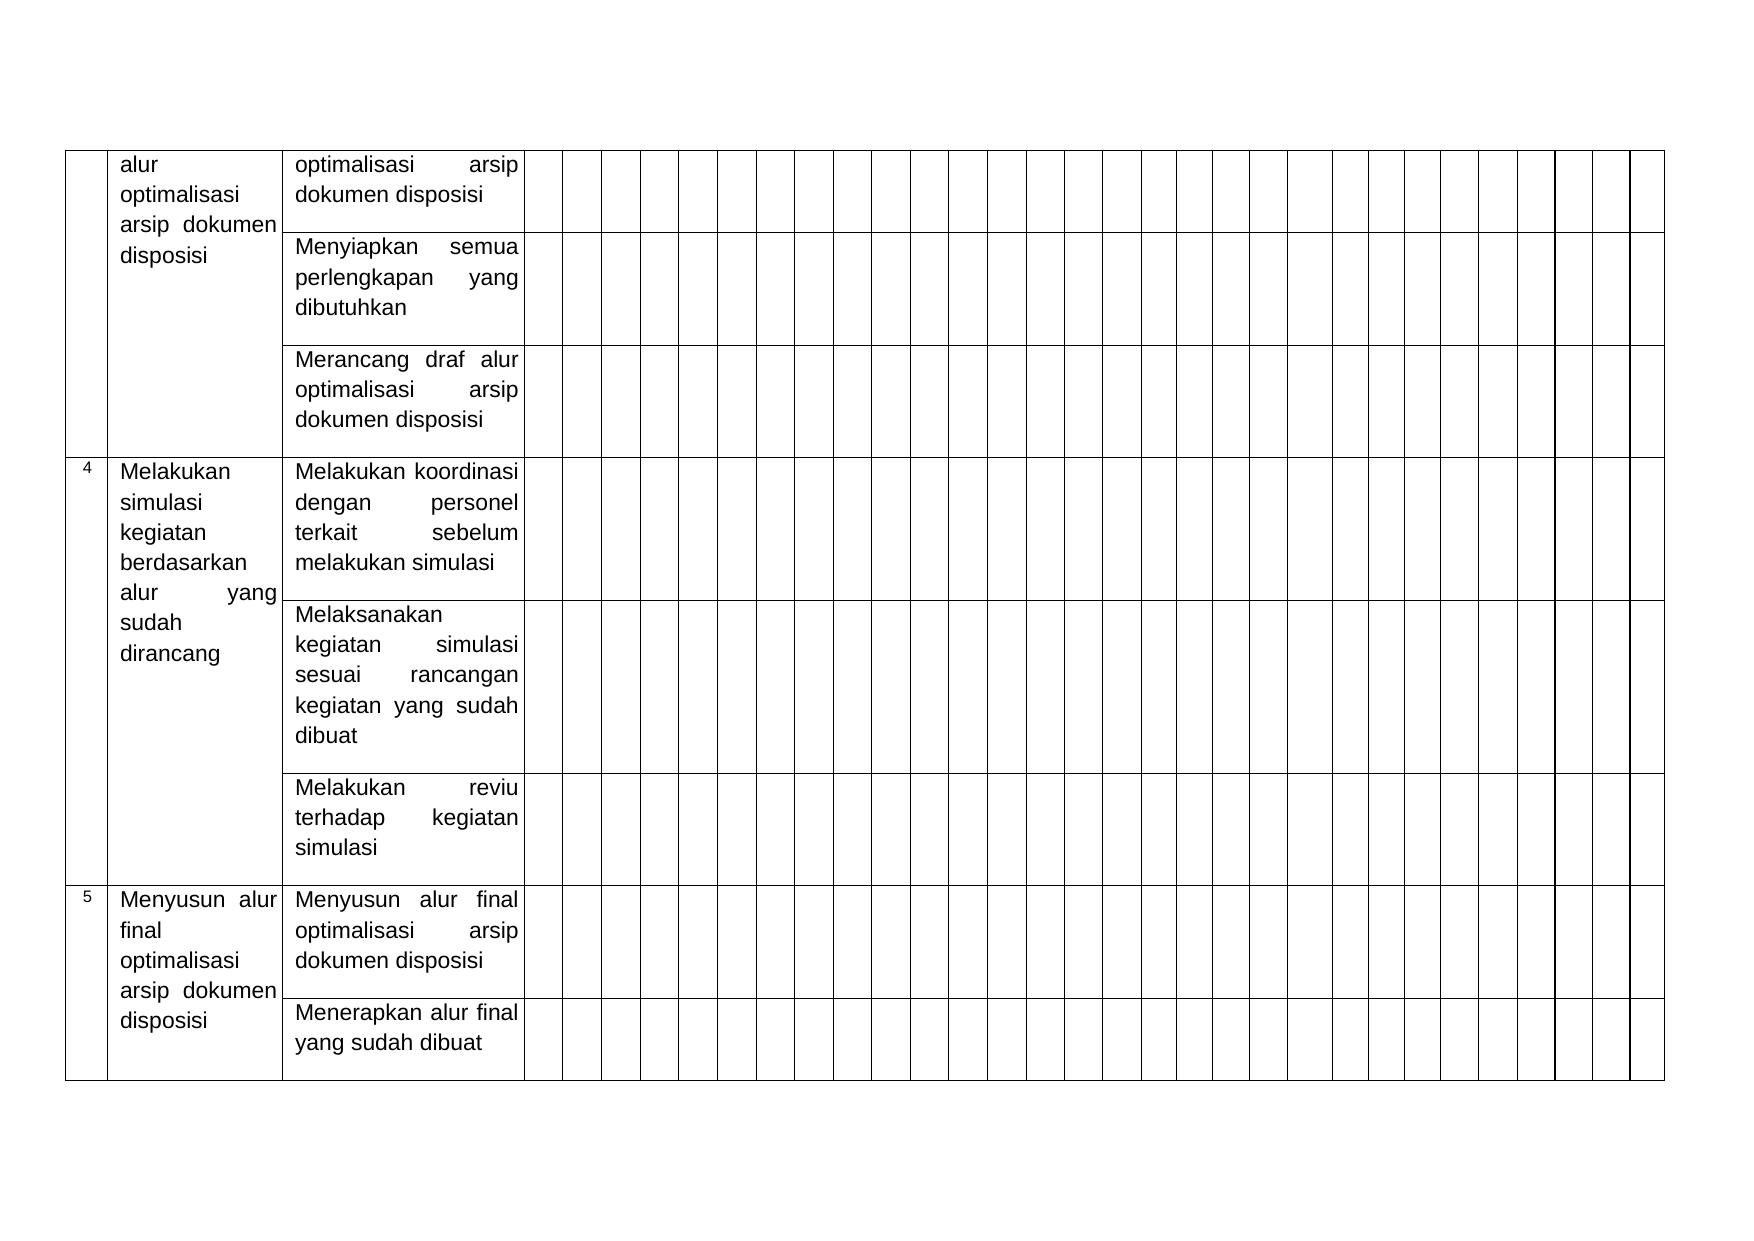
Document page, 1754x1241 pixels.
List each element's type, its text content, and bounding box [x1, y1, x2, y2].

table_cell [602, 999, 640, 1080]
table_cell [1441, 151, 1478, 232]
table_cell Melakukan simulasi kegiatan berdasarkan alur yang sudah dirancang [108, 458, 282, 885]
table_cell [1027, 774, 1064, 885]
table_cell [1518, 233, 1554, 345]
table_cell [1213, 601, 1249, 773]
table_cell [1479, 458, 1517, 600]
table_cell [1593, 233, 1629, 345]
table_cell [1250, 346, 1287, 457]
table_cell [1103, 458, 1141, 600]
table_cell [1631, 601, 1664, 773]
table_cell [1213, 346, 1249, 457]
table_cell [602, 233, 640, 345]
table_cell [1479, 151, 1517, 232]
table_cell [1288, 151, 1332, 232]
table_cell [1631, 151, 1664, 232]
table_cell [757, 346, 794, 457]
table_cell [1518, 458, 1554, 600]
table_cell [1103, 233, 1141, 345]
table_cell [1250, 458, 1287, 600]
table_cell [1288, 458, 1332, 600]
table_cell [988, 233, 1026, 345]
table_cell [1213, 233, 1249, 345]
table_cell [1288, 999, 1332, 1080]
table_cell [641, 886, 678, 998]
table_cell [949, 774, 987, 885]
table_cell Melakukan koordinasi dengan personel terkait sebelum melakukan simulasi [283, 458, 524, 600]
table_cell [1213, 774, 1249, 885]
table_cell [563, 999, 601, 1080]
table_cell [1250, 886, 1287, 998]
table_cell [911, 458, 948, 600]
table_cell [1333, 886, 1368, 998]
table_cell [834, 886, 871, 998]
table_cell [1250, 233, 1287, 345]
table_cell [679, 999, 717, 1080]
table_cell [1556, 601, 1592, 773]
table_cell [1479, 886, 1517, 998]
table_cell [795, 999, 833, 1080]
table_cell [911, 233, 948, 345]
table_cell [525, 458, 562, 600]
table_cell [1065, 999, 1102, 1080]
table_cell [718, 458, 756, 600]
table_cell [1065, 151, 1102, 232]
table_cell [718, 999, 756, 1080]
table_cell [602, 601, 640, 773]
table_cell [988, 999, 1026, 1080]
table_cell [1027, 886, 1064, 998]
table_cell [834, 346, 871, 457]
table_cell [1441, 774, 1478, 885]
table_cell [1333, 601, 1368, 773]
table_cell [1142, 233, 1176, 345]
table_cell [1177, 458, 1212, 600]
table_cell [679, 233, 717, 345]
table_cell [718, 886, 756, 998]
table_cell [1631, 999, 1664, 1080]
table_cell [1405, 151, 1440, 232]
table_cell [988, 774, 1026, 885]
table_cell [1479, 774, 1517, 885]
table_cell [1333, 346, 1368, 457]
table_cell [757, 886, 794, 998]
table_cell [1369, 601, 1404, 773]
table_cell [525, 774, 562, 885]
table_cell [834, 999, 871, 1080]
table_cell [1333, 458, 1368, 600]
table_cell [1631, 774, 1664, 885]
table_cell [795, 774, 833, 885]
table_cell [718, 346, 756, 457]
table_cell [949, 458, 987, 600]
table_cell [1518, 601, 1554, 773]
table_cell [1479, 601, 1517, 773]
table_cell [1405, 886, 1440, 998]
table_cell [1556, 233, 1592, 345]
table_cell [1103, 886, 1141, 998]
table_cell [1333, 233, 1368, 345]
table_cell [1288, 346, 1332, 457]
table_cell [1142, 151, 1176, 232]
table_cell [1518, 151, 1554, 232]
table_cell [602, 774, 640, 885]
table_cell [1142, 999, 1176, 1080]
table_cell [988, 458, 1026, 600]
table_cell [1142, 774, 1176, 885]
table_cell [1479, 346, 1517, 457]
table_cell Menerapkan alur final yang sudah dibuat [283, 999, 524, 1080]
table_cell [872, 886, 910, 998]
table_cell [1369, 458, 1404, 600]
table_cell 5 [66, 886, 107, 1080]
table_cell [1177, 233, 1212, 345]
table_cell [1177, 774, 1212, 885]
table_cell [1177, 999, 1212, 1080]
table_cell [1556, 458, 1592, 600]
table_cell [525, 886, 562, 998]
table_cell [1142, 601, 1176, 773]
table_cell [641, 999, 678, 1080]
table_cell [602, 151, 640, 232]
table_cell [1441, 458, 1478, 600]
table_cell [641, 774, 678, 885]
table_cell [1213, 458, 1249, 600]
table_cell 3 [66, 151, 107, 457]
table_cell [911, 346, 948, 457]
table_cell [1631, 346, 1664, 457]
table_cell [949, 151, 987, 232]
table_cell [1103, 151, 1141, 232]
table_cell [1631, 458, 1664, 600]
table_cell [1479, 233, 1517, 345]
table_cell [1027, 151, 1064, 232]
table_cell [872, 233, 910, 345]
table_cell [525, 999, 562, 1080]
table_cell [679, 774, 717, 885]
table_cell [1142, 886, 1176, 998]
table_cell [795, 886, 833, 998]
table_cell [757, 233, 794, 345]
table_cell [988, 151, 1026, 232]
table_cell 4 [66, 458, 107, 885]
table_cell Menyusun to do list optimalisasi arsip dokumen disposisi [283, 151, 524, 232]
table_cell [679, 346, 717, 457]
table_cell [757, 151, 794, 232]
table_cell [1518, 346, 1554, 457]
table_cell [1441, 346, 1478, 457]
table_cell [1213, 886, 1249, 998]
table_cell [1556, 886, 1592, 998]
table_cell Menyusun alur final optimalisasi arsip dokumen disposisi [283, 886, 524, 998]
table_cell [679, 601, 717, 773]
table_cell [1333, 151, 1368, 232]
table_cell [949, 233, 987, 345]
table_cell [641, 233, 678, 345]
table_cell [1593, 601, 1629, 773]
table_cell [1027, 601, 1064, 773]
table_cell [1518, 774, 1554, 885]
table_cell [1631, 886, 1664, 998]
table_cell [872, 774, 910, 885]
table_cell Menyiapkan semua perlengkapan yang dibutuhkan [283, 233, 524, 345]
table_cell [872, 601, 910, 773]
table_cell [1441, 601, 1478, 773]
table_cell [641, 458, 678, 600]
table_cell [1518, 999, 1554, 1080]
table_cell [949, 601, 987, 773]
table_cell [1250, 774, 1287, 885]
table_cell [1027, 233, 1064, 345]
table_cell [1593, 458, 1629, 600]
table_cell [1593, 999, 1629, 1080]
table_cell [911, 886, 948, 998]
table_cell [1065, 233, 1102, 345]
table_cell [1556, 151, 1592, 232]
table_cell [834, 151, 871, 232]
table_cell [834, 601, 871, 773]
table_cell [1369, 886, 1404, 998]
table_cell [1369, 346, 1404, 457]
table_cell [834, 458, 871, 600]
table_cell [1593, 151, 1629, 232]
table_cell [563, 151, 601, 232]
table_cell [1142, 458, 1176, 600]
table_cell Melaksanakan kegiatan simulasi sesuai rancangan kegiatan yang sudah dibuat [283, 601, 524, 773]
table_cell [1213, 151, 1249, 232]
table_cell [602, 346, 640, 457]
table_cell [1518, 886, 1554, 998]
table_cell [1065, 774, 1102, 885]
table_cell [795, 601, 833, 773]
table_cell [718, 601, 756, 773]
table_cell [1405, 601, 1440, 773]
table_cell [563, 774, 601, 885]
table_cell [563, 886, 601, 998]
table_cell [1333, 774, 1368, 885]
table_cell [1177, 151, 1212, 232]
table_cell [911, 999, 948, 1080]
table_cell [988, 886, 1026, 998]
table_cell [1369, 999, 1404, 1080]
table_cell [1065, 601, 1102, 773]
table_cell [911, 601, 948, 773]
table_cell [1177, 886, 1212, 998]
table_cell [1103, 346, 1141, 457]
table_cell [1288, 233, 1332, 345]
table_cell [1593, 886, 1629, 998]
table_cell [1369, 233, 1404, 345]
table_cell [1369, 151, 1404, 232]
table_cell [795, 233, 833, 345]
table_cell [949, 999, 987, 1080]
table_cell [1441, 886, 1478, 998]
table_cell [1103, 601, 1141, 773]
table_cell [1593, 774, 1629, 885]
table_cell [757, 601, 794, 773]
table_cell [872, 346, 910, 457]
table_cell [1405, 233, 1440, 345]
table_cell [1631, 233, 1664, 345]
table_cell [602, 458, 640, 600]
table_cell [1065, 458, 1102, 600]
table_cell [795, 151, 833, 232]
table_cell [1250, 999, 1287, 1080]
table_cell [1177, 601, 1212, 773]
table_cell [911, 774, 948, 885]
table_cell [679, 151, 717, 232]
table_cell [988, 346, 1026, 457]
table_cell [1177, 346, 1212, 457]
table_cell [1103, 774, 1141, 885]
table_cell [834, 774, 871, 885]
table_cell [718, 774, 756, 885]
table_cell [1405, 346, 1440, 457]
table_cell [563, 233, 601, 345]
table_cell [1250, 601, 1287, 773]
table_cell [563, 601, 601, 773]
table_cell [1288, 886, 1332, 998]
table_cell [1065, 886, 1102, 998]
table_cell [795, 458, 833, 600]
table_cell [757, 999, 794, 1080]
table_cell [718, 151, 756, 232]
table_cell [757, 458, 794, 600]
table_cell [1441, 233, 1478, 345]
table_cell Melakukan reviu terhadap kegiatan simulasi [283, 774, 524, 885]
table_cell Menyusun alur final optimalisasi arsip dokumen disposisi [108, 886, 282, 1080]
table_cell [1250, 151, 1287, 232]
table_cell [641, 346, 678, 457]
table_cell [949, 886, 987, 998]
table_cell [911, 151, 948, 232]
table_cell [1065, 346, 1102, 457]
table_cell [1441, 999, 1478, 1080]
table_cell [1333, 999, 1368, 1080]
table_cell [525, 601, 562, 773]
table_cell [1288, 774, 1332, 885]
table_cell [949, 346, 987, 457]
table_cell [1027, 346, 1064, 457]
table_cell [872, 151, 910, 232]
table_cell [1593, 346, 1629, 457]
table_cell [641, 151, 678, 232]
table_cell [1556, 774, 1592, 885]
table_cell [1142, 346, 1176, 457]
table_cell [525, 151, 562, 232]
table_cell [872, 458, 910, 600]
table_cell [1369, 774, 1404, 885]
table_cell [525, 233, 562, 345]
table_cell [1027, 458, 1064, 600]
table_cell [1103, 999, 1141, 1080]
table_cell [1556, 346, 1592, 457]
table_cell [1027, 999, 1064, 1080]
table_cell [872, 999, 910, 1080]
table_cell [602, 886, 640, 998]
table_cell [988, 601, 1026, 773]
table_cell [563, 458, 601, 600]
table_cell [1479, 999, 1517, 1080]
table_cell [679, 458, 717, 600]
table_cell [563, 346, 601, 457]
table_cell [718, 233, 756, 345]
table_cell [795, 346, 833, 457]
table_cell [1556, 999, 1592, 1080]
table_cell [1405, 999, 1440, 1080]
table_cell [1405, 774, 1440, 885]
table_cell [641, 601, 678, 773]
table_cell [1288, 601, 1332, 773]
table_cell [1405, 458, 1440, 600]
table_cell Merancang alur optimalisasi arsip dokumen disposisi [108, 151, 282, 457]
table_cell [525, 346, 562, 457]
table_cell Merancang draf alur optimalisasi arsip dokumen disposisi [283, 346, 524, 457]
table_cell [1213, 999, 1249, 1080]
table_cell [834, 233, 871, 345]
table_cell [679, 886, 717, 998]
table_cell [757, 774, 794, 885]
